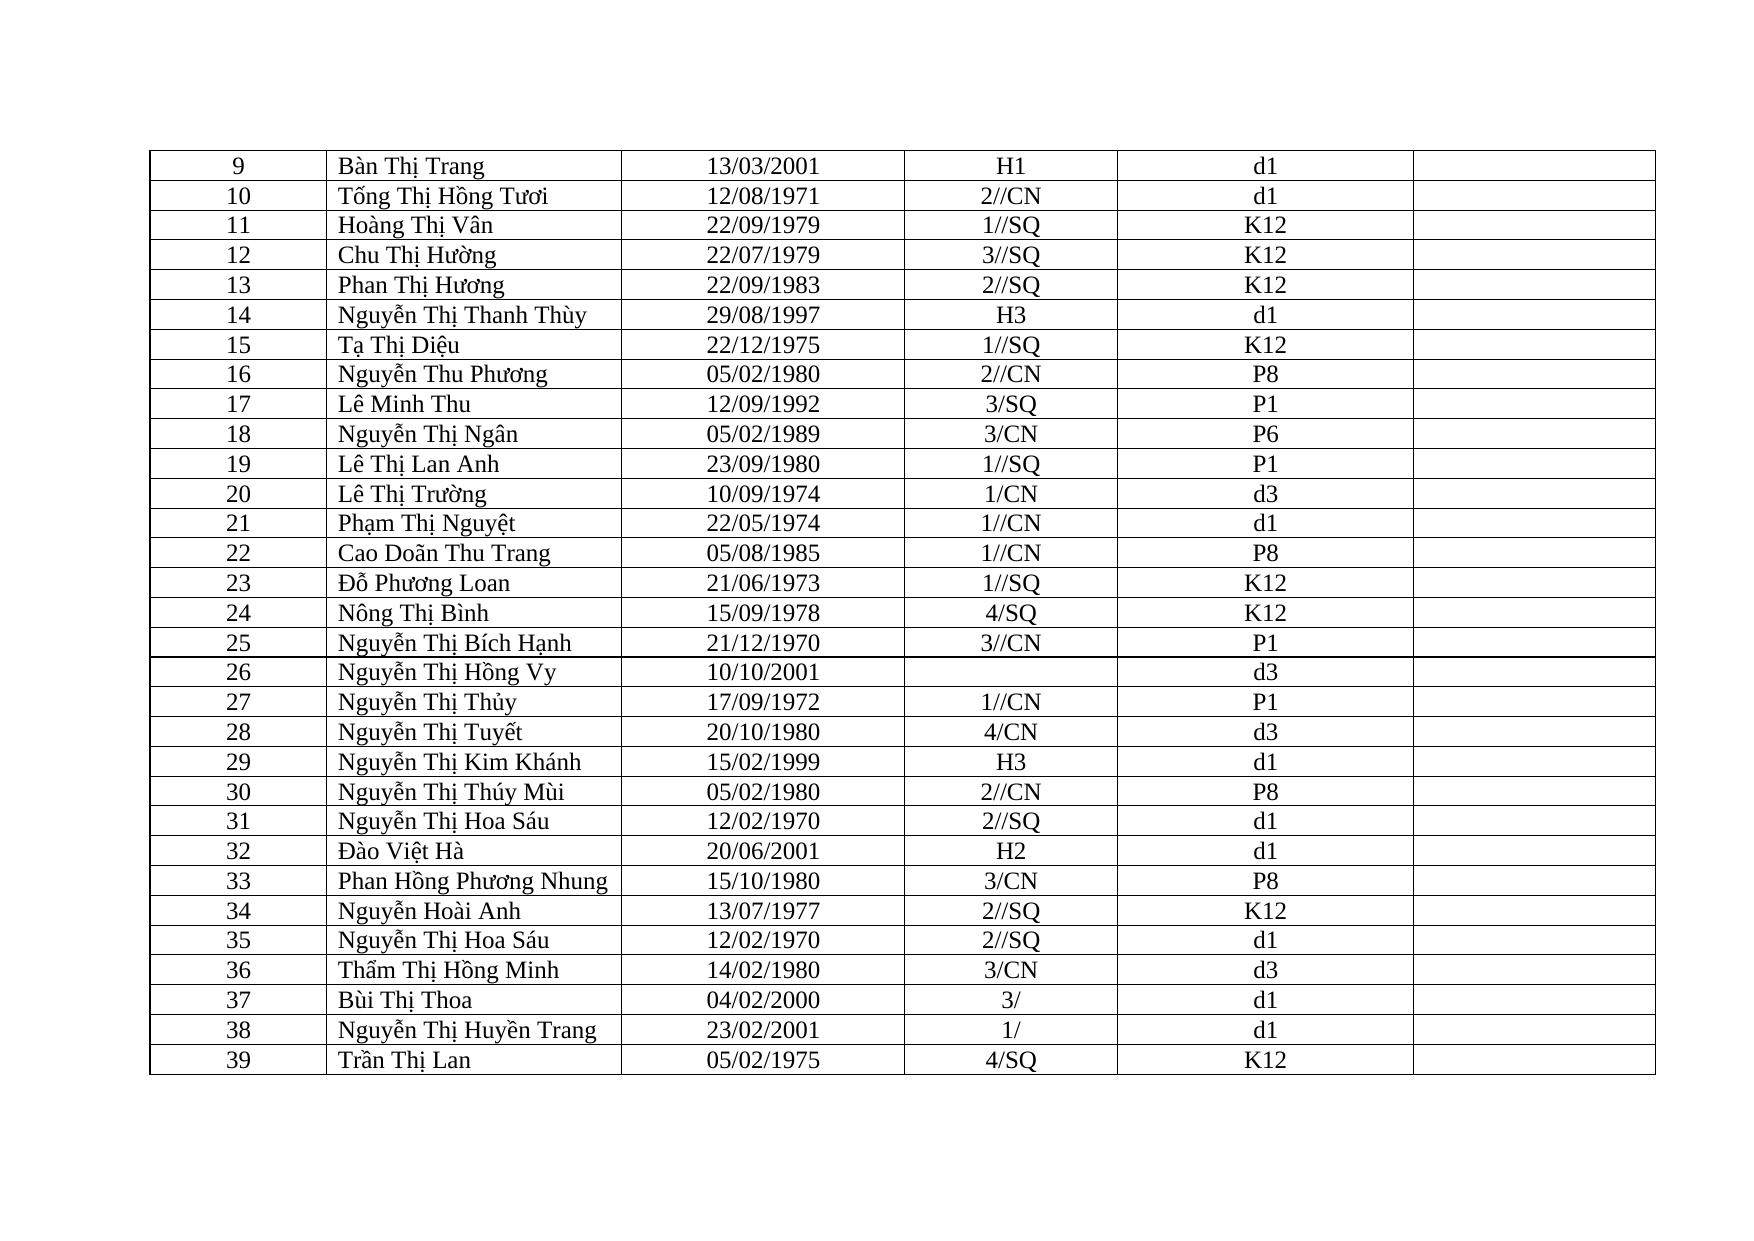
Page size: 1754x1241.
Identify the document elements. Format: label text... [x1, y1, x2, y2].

table_cell [1414, 449, 1655, 478]
table_cell 34 [151, 896, 326, 924]
table_cell K12 [1118, 330, 1413, 358]
table_cell [1414, 568, 1655, 597]
table_cell Nông Thị Bình [327, 598, 621, 627]
table_cell Nguyễn Thị Thúy Mùi [327, 777, 621, 805]
table_cell 2//CN [905, 181, 1117, 209]
table_cell d3 [1118, 955, 1413, 984]
table_cell [1414, 628, 1655, 656]
table_cell 22/09/1983 [622, 270, 904, 299]
table_cell [1414, 330, 1655, 358]
table_cell 1/ [905, 1015, 1117, 1044]
table_cell 1/CN [905, 479, 1117, 507]
table_cell 16 [151, 360, 326, 388]
table_cell 10 [151, 181, 326, 209]
table_cell 12/02/1970 [622, 806, 904, 835]
table_cell Tống Thị Hồng Tươi [327, 181, 621, 209]
table_cell Thẩm Thị Hồng Minh [327, 955, 621, 984]
table_cell P8 [1118, 538, 1413, 567]
table_cell 27 [151, 687, 326, 716]
table_cell Lê Thị Trường [327, 479, 621, 507]
table_cell d1 [1118, 181, 1413, 209]
table_cell 38 [151, 1015, 326, 1044]
table_cell 2//CN [905, 777, 1117, 805]
table_cell d1 [1118, 836, 1413, 865]
table_cell P1 [1118, 628, 1413, 656]
table_cell 24 [151, 598, 326, 627]
table_cell H3 [905, 747, 1117, 776]
table_cell [1414, 687, 1655, 716]
table_cell [1414, 240, 1655, 269]
table_cell 10/10/2001 [622, 658, 904, 686]
table_cell H1 [905, 151, 1117, 180]
table_cell 10/09/1974 [622, 479, 904, 507]
table_cell 12/09/1992 [622, 389, 904, 418]
table_cell 20/10/1980 [622, 717, 904, 746]
table_cell 14 [151, 300, 326, 329]
table_cell 21 [151, 509, 326, 537]
table_cell 25 [151, 628, 326, 656]
table_cell [1414, 509, 1655, 537]
table_cell 2//SQ [905, 896, 1117, 924]
table_cell [1414, 1045, 1655, 1073]
table_cell 15 [151, 330, 326, 358]
table_cell Nguyễn Thị Thủy [327, 687, 621, 716]
table_cell P1 [1118, 687, 1413, 716]
table_cell 05/08/1985 [622, 538, 904, 567]
table_cell 3/CN [905, 866, 1117, 895]
table_cell 2//SQ [905, 806, 1117, 835]
table_cell 22/12/1975 [622, 330, 904, 358]
table_cell 12/08/1971 [622, 181, 904, 209]
table_cell 22 [151, 538, 326, 567]
table_cell 12/02/1970 [622, 926, 904, 954]
table_cell 1//SQ [905, 449, 1117, 478]
table_cell 23/02/2001 [622, 1015, 904, 1044]
table_cell d1 [1118, 509, 1413, 537]
table_cell K12 [1118, 1045, 1413, 1073]
table_cell d1 [1118, 300, 1413, 329]
table_cell d1 [1118, 1015, 1413, 1044]
table_cell 3/CN [905, 419, 1117, 448]
table_cell 22/07/1979 [622, 240, 904, 269]
table_cell d1 [1118, 151, 1413, 180]
table_cell 36 [151, 955, 326, 984]
table_cell 3/CN [905, 955, 1117, 984]
table_cell 29/08/1997 [622, 300, 904, 329]
table_cell Phạm Thị Nguyệt [327, 509, 621, 537]
table_cell Nguyễn Thị Hồng Vy [327, 658, 621, 686]
table_cell 2//CN [905, 360, 1117, 388]
table_cell 13 [151, 270, 326, 299]
table_cell 4/CN [905, 717, 1117, 746]
table_cell 05/02/1980 [622, 360, 904, 388]
table_cell 4/SQ [905, 598, 1117, 627]
table_cell [1414, 866, 1655, 895]
table_cell Bùi Thị Thoa [327, 985, 621, 1014]
table_cell [1414, 717, 1655, 746]
table_cell 1//SQ [905, 330, 1117, 358]
table_cell 29 [151, 747, 326, 776]
table_cell K12 [1118, 568, 1413, 597]
table_cell [1414, 538, 1655, 567]
table_cell Nguyễn Thị Hoa Sáu [327, 806, 621, 835]
table_cell Nguyễn Thị Huyền Trang [327, 1015, 621, 1044]
table_cell Nguyễn Thị Kim Khánh [327, 747, 621, 776]
table_cell K12 [1118, 598, 1413, 627]
table_cell 1//CN [905, 509, 1117, 537]
table_cell Trần Thị Lan [327, 1045, 621, 1073]
table_cell Đỗ Phương Loan [327, 568, 621, 597]
table_cell 18 [151, 419, 326, 448]
table_cell P1 [1118, 389, 1413, 418]
table_cell P1 [1118, 449, 1413, 478]
table_cell 11 [151, 211, 326, 239]
table_cell 39 [151, 1045, 326, 1073]
table_cell 13/03/2001 [622, 151, 904, 180]
table_cell Lê Thị Lan Anh [327, 449, 621, 478]
table_cell Nguyễn Hoài Anh [327, 896, 621, 924]
table_cell 2//SQ [905, 926, 1117, 954]
table_cell Tạ Thị Diệu [327, 330, 621, 358]
table_cell [1414, 360, 1655, 388]
table_cell 23/09/1980 [622, 449, 904, 478]
table_cell [1414, 270, 1655, 299]
table_cell d1 [1118, 747, 1413, 776]
table_cell [1414, 598, 1655, 627]
table_cell [1414, 836, 1655, 865]
table_cell 1//CN [905, 538, 1117, 567]
table_cell d3 [1118, 658, 1413, 686]
table_cell 15/10/1980 [622, 866, 904, 895]
table_cell 17/09/1972 [622, 687, 904, 716]
table_cell [1414, 211, 1655, 239]
table_cell [1414, 777, 1655, 805]
table_cell [1414, 181, 1655, 209]
table_cell [1414, 985, 1655, 1014]
table_cell 15/09/1978 [622, 598, 904, 627]
table_cell 15/02/1999 [622, 747, 904, 776]
table_cell 22/09/1979 [622, 211, 904, 239]
table_cell d3 [1118, 717, 1413, 746]
table_cell Nguyễn Thị Thanh Thùy [327, 300, 621, 329]
table_cell 32 [151, 836, 326, 865]
table_cell Cao Doãn Thu Trang [327, 538, 621, 567]
table_cell [1414, 1015, 1655, 1044]
table_cell 14/02/1980 [622, 955, 904, 984]
table_cell 23 [151, 568, 326, 597]
table_cell 35 [151, 926, 326, 954]
table_cell 1//CN [905, 687, 1117, 716]
table_cell Đào Việt Hà [327, 836, 621, 865]
table_cell H2 [905, 836, 1117, 865]
table_cell Phan Thị Hương [327, 270, 621, 299]
table_cell 05/02/1975 [622, 1045, 904, 1073]
table_cell Chu Thị Hường [327, 240, 621, 269]
table_cell [1414, 479, 1655, 507]
table_cell [1414, 419, 1655, 448]
table_cell [1414, 658, 1655, 686]
table_cell Nguyễn Thị Tuyết [327, 717, 621, 746]
table_cell 13/07/1977 [622, 896, 904, 924]
table_cell [1414, 896, 1655, 924]
table_cell P8 [1118, 777, 1413, 805]
table_cell 30 [151, 777, 326, 805]
table_cell [1414, 389, 1655, 418]
table_cell K12 [1118, 896, 1413, 924]
table_cell K12 [1118, 270, 1413, 299]
table_cell 05/02/1989 [622, 419, 904, 448]
table_cell H3 [905, 300, 1117, 329]
table_cell 17 [151, 389, 326, 418]
table_cell P6 [1118, 419, 1413, 448]
table_cell 3/SQ [905, 389, 1117, 418]
table_cell [1414, 151, 1655, 180]
table_cell 22/05/1974 [622, 509, 904, 537]
table_cell 26 [151, 658, 326, 686]
table_cell Phan Hồng Phương Nhung [327, 866, 621, 895]
table_cell 28 [151, 717, 326, 746]
table_cell [1414, 926, 1655, 954]
table_cell Nguyễn Thu Phương [327, 360, 621, 388]
table_cell 2//SQ [905, 270, 1117, 299]
table_cell d1 [1118, 985, 1413, 1014]
table_cell 9 [151, 151, 326, 180]
table_cell 05/02/1980 [622, 777, 904, 805]
table_cell 3//CN [905, 628, 1117, 656]
table_cell 20/06/2001 [622, 836, 904, 865]
table_cell 04/02/2000 [622, 985, 904, 1014]
table_cell Nguyễn Thị Bích Hạnh [327, 628, 621, 656]
table_cell 31 [151, 806, 326, 835]
table_cell d1 [1118, 926, 1413, 954]
table_cell P8 [1118, 360, 1413, 388]
table_cell Lê Minh Thu [327, 389, 621, 418]
table_cell [1414, 747, 1655, 776]
table_cell 1//SQ [905, 568, 1117, 597]
table_cell d3 [1118, 479, 1413, 507]
table_cell 21/06/1973 [622, 568, 904, 597]
table_cell [1414, 300, 1655, 329]
table_cell 1//SQ [905, 211, 1117, 239]
table_cell 4/SQ [905, 1045, 1117, 1073]
table_cell Hoàng Thị Vân [327, 211, 621, 239]
table_cell 33 [151, 866, 326, 895]
table_cell 3//SQ [905, 240, 1117, 269]
table_cell 19 [151, 449, 326, 478]
table_cell d1 [1118, 806, 1413, 835]
table_cell [905, 658, 1117, 686]
table_cell Nguyễn Thị Ngân [327, 419, 621, 448]
table_cell [1414, 955, 1655, 984]
table_cell Nguyễn Thị Hoa Sáu [327, 926, 621, 954]
table_cell K12 [1118, 240, 1413, 269]
table_cell P8 [1118, 866, 1413, 895]
table_cell 20 [151, 479, 326, 507]
table_cell [1414, 806, 1655, 835]
table_cell 37 [151, 985, 326, 1014]
table_cell 3/ [905, 985, 1117, 1014]
table_cell 21/12/1970 [622, 628, 904, 656]
table_cell K12 [1118, 211, 1413, 239]
table_cell 12 [151, 240, 326, 269]
table_cell Bàn Thị Trang [327, 151, 621, 180]
